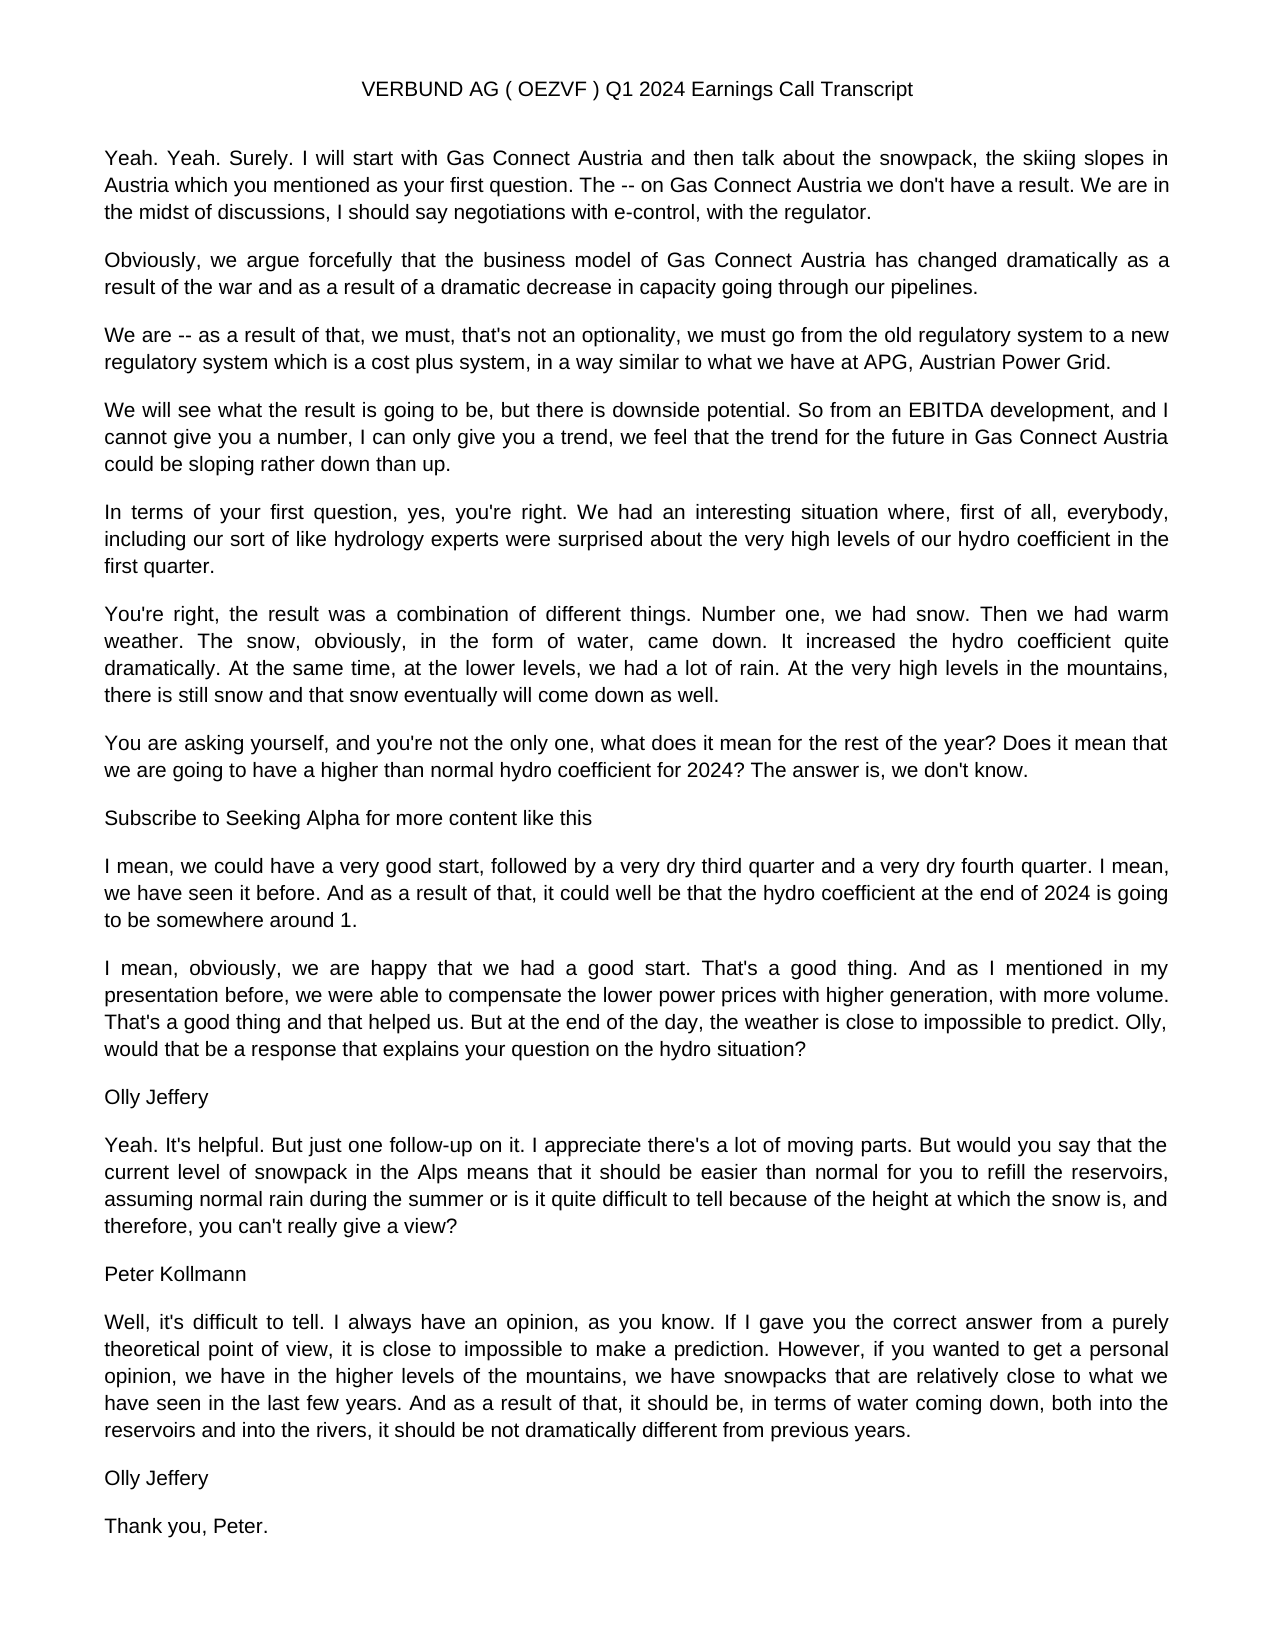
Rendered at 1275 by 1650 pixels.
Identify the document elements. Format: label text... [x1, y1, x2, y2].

text Obviously, we argue forcefully that the business model of Gas Connect Austria has changed dramatically as a result of the war and as a result of a dramatic decrease in capacity going through our pipelines. [104, 244, 1171, 298]
text I mean, we could have a very good start, followed by a very dry third quarter and a very dry fourth quarter. I mean, we have seen it before. And as a result of that, it could well be that the hydro coefficient at the end of 2024 is going to be somewhere around 1. [104, 851, 1171, 932]
text We will see what the result is going to be, but there is downside potential. So from an EBITDA development, and I cannot give you a number, I can only give you a trend, we feel that the trend for the future in Gas Connect Austria could be sloping rather down than up. [104, 394, 1171, 476]
text You're right, the result was a combination of different things. Number one, we had snow. Then we had warm weather. The snow, obviously, in the form of water, came down. It increased the hydro coefficient quite dramatically. At the same time, at the lower levels, we had a lot of rain. At the very high levels in the mountains, there is still snow and that snow eventually will come down as well. [104, 598, 1171, 707]
text Yeah. Yeah. Surely. I will start with Gas Connect Austria and then talk about the snowpack, the skiing slopes in Austria which you mentioned as your first question. The -- on Gas Connect Austria we don't have a result. We are in the midst of discussions, I should say negotiations with e-control, with the regulator. [104, 142, 1171, 223]
text Peter Kollmann [104, 1259, 1171, 1286]
text Yeah. It's helpful. But just one follow-up on it. I appreciate there's a lot of moving parts. But would you say that the current level of snowpack in the Alps means that it should be easier than normal for you to refill the reservoirs, assuming normal rain during the summer or is it quite difficult to tell because of the height at which the snow is, and therefore, you can't really give a view? [104, 1130, 1171, 1238]
text Olly Jeffery [104, 1463, 1171, 1490]
text We are -- as a result of that, we must, that's not an optionality, we must go from the old regulatory system to a new regulatory system which is a cost plus system, in a way similar to what we have at APG, Austrian Power Grid. [104, 319, 1171, 373]
text Thank you, Peter. [104, 1511, 1171, 1538]
text Subscribe to Seeking Alpha for more content like this [104, 803, 1171, 830]
text Olly Jeffery [104, 1082, 1171, 1109]
text In terms of your first question, yes, you're right. We had an interesting situation where, first of all, everybody, including our sort of like hydrology experts were surprised about the very high levels of our hydro coefficient in the first quarter. [104, 496, 1171, 578]
text Well, it's difficult to tell. I always have an opinion, as you know. If I gave you the correct answer from a purely theoretical point of view, it is close to impossible to make a prediction. However, if you wanted to get a personal opinion, we have in the higher levels of the mountains, we have snowpacks that are relatively close to what we have seen in the last few years. And as a result of that, it should be, in terms of water coming down, both into the reservoirs and into the rivers, it should be not dramatically different from previous years. [104, 1307, 1171, 1442]
text You are asking yourself, and you're not the only one, what does it mean for the rest of the year? Does it mean that we are going to have a higher than normal hydro coefficient for 2024? The answer is, we don't know. [104, 728, 1171, 782]
text I mean, obviously, we are happy that we had a good start. That's a good thing. And as I mentioned in my presentation before, we were able to compensate the lower power prices with higher generation, with more volume. That's a good thing and that helped us. But at the end of the day, the weather is close to impossible to predict. Olly, would that be a response that explains your question on the hydro situation? [104, 953, 1171, 1061]
